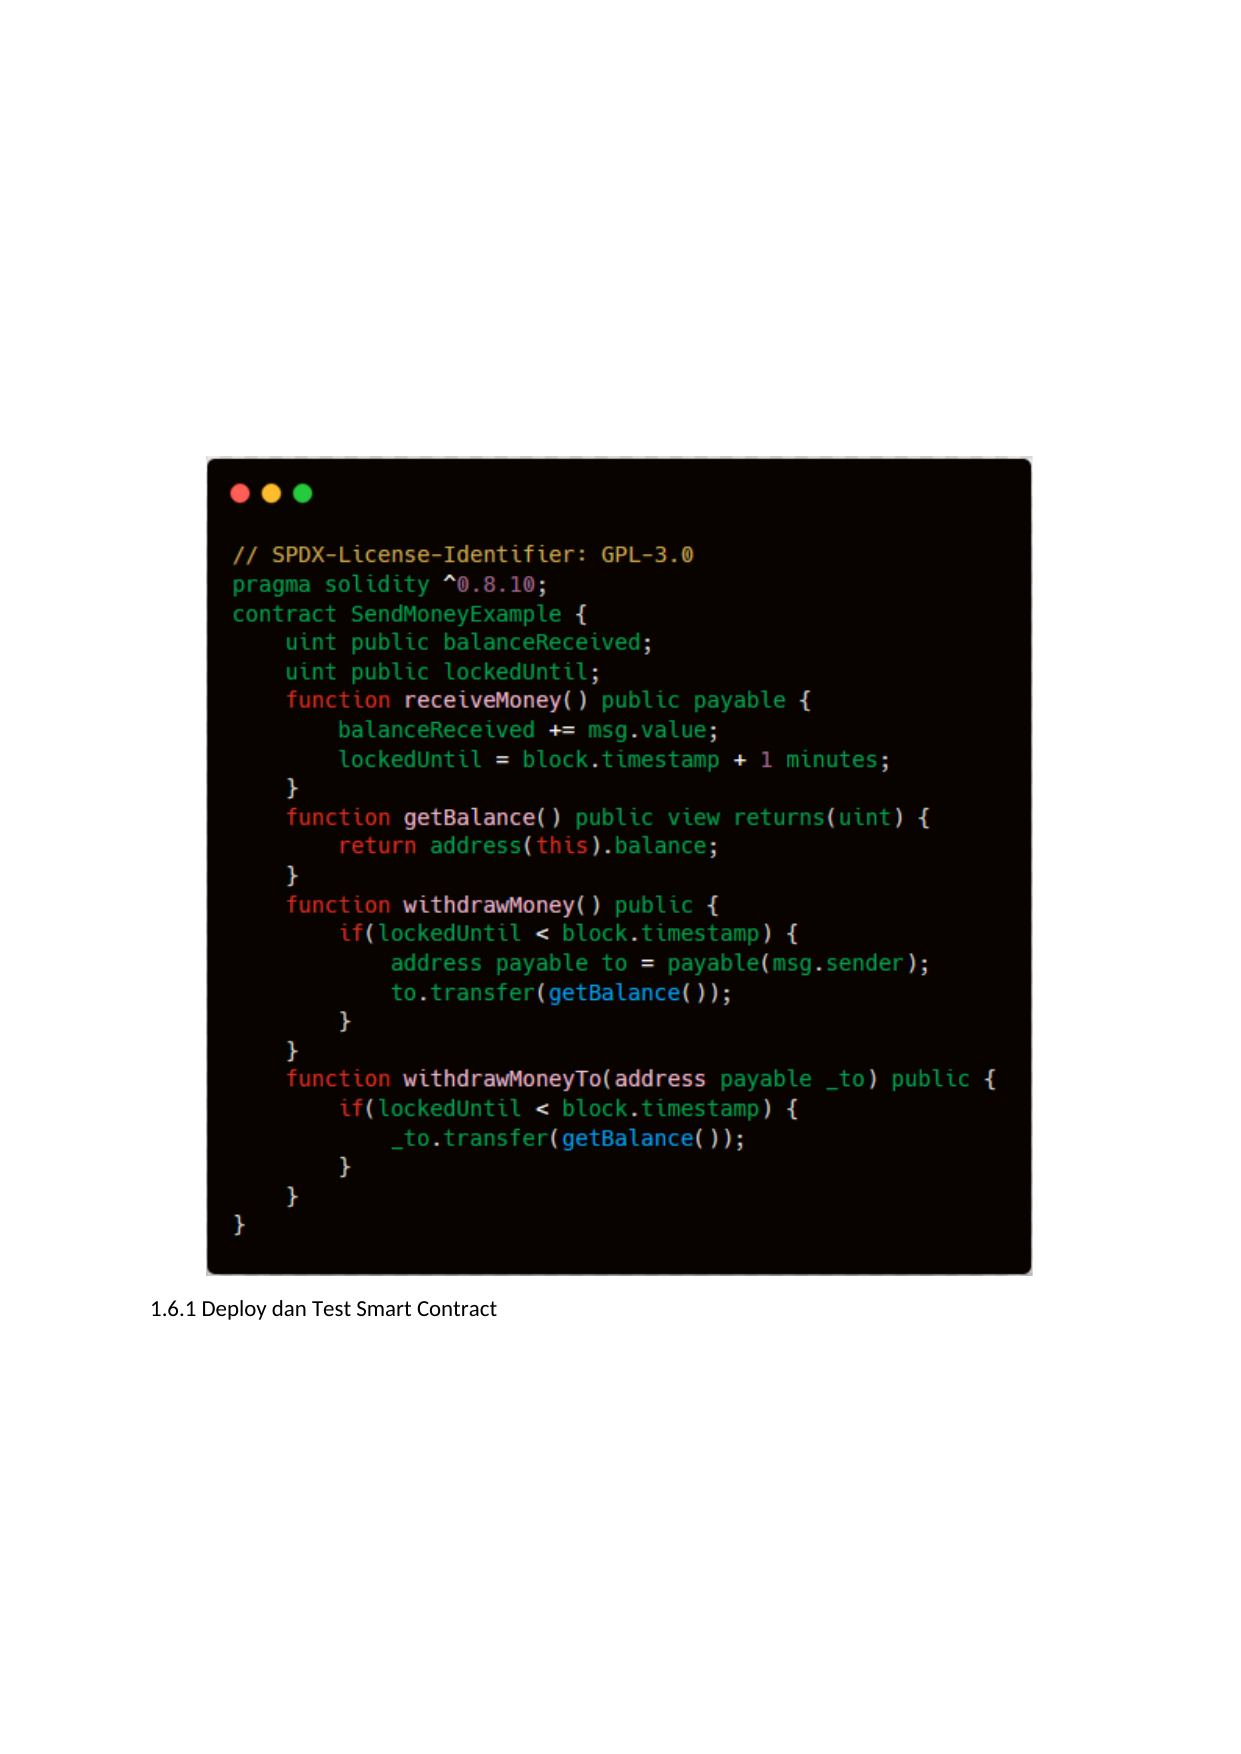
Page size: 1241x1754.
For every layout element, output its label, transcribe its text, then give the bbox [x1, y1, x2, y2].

picture [206, 456, 1033, 1276]
